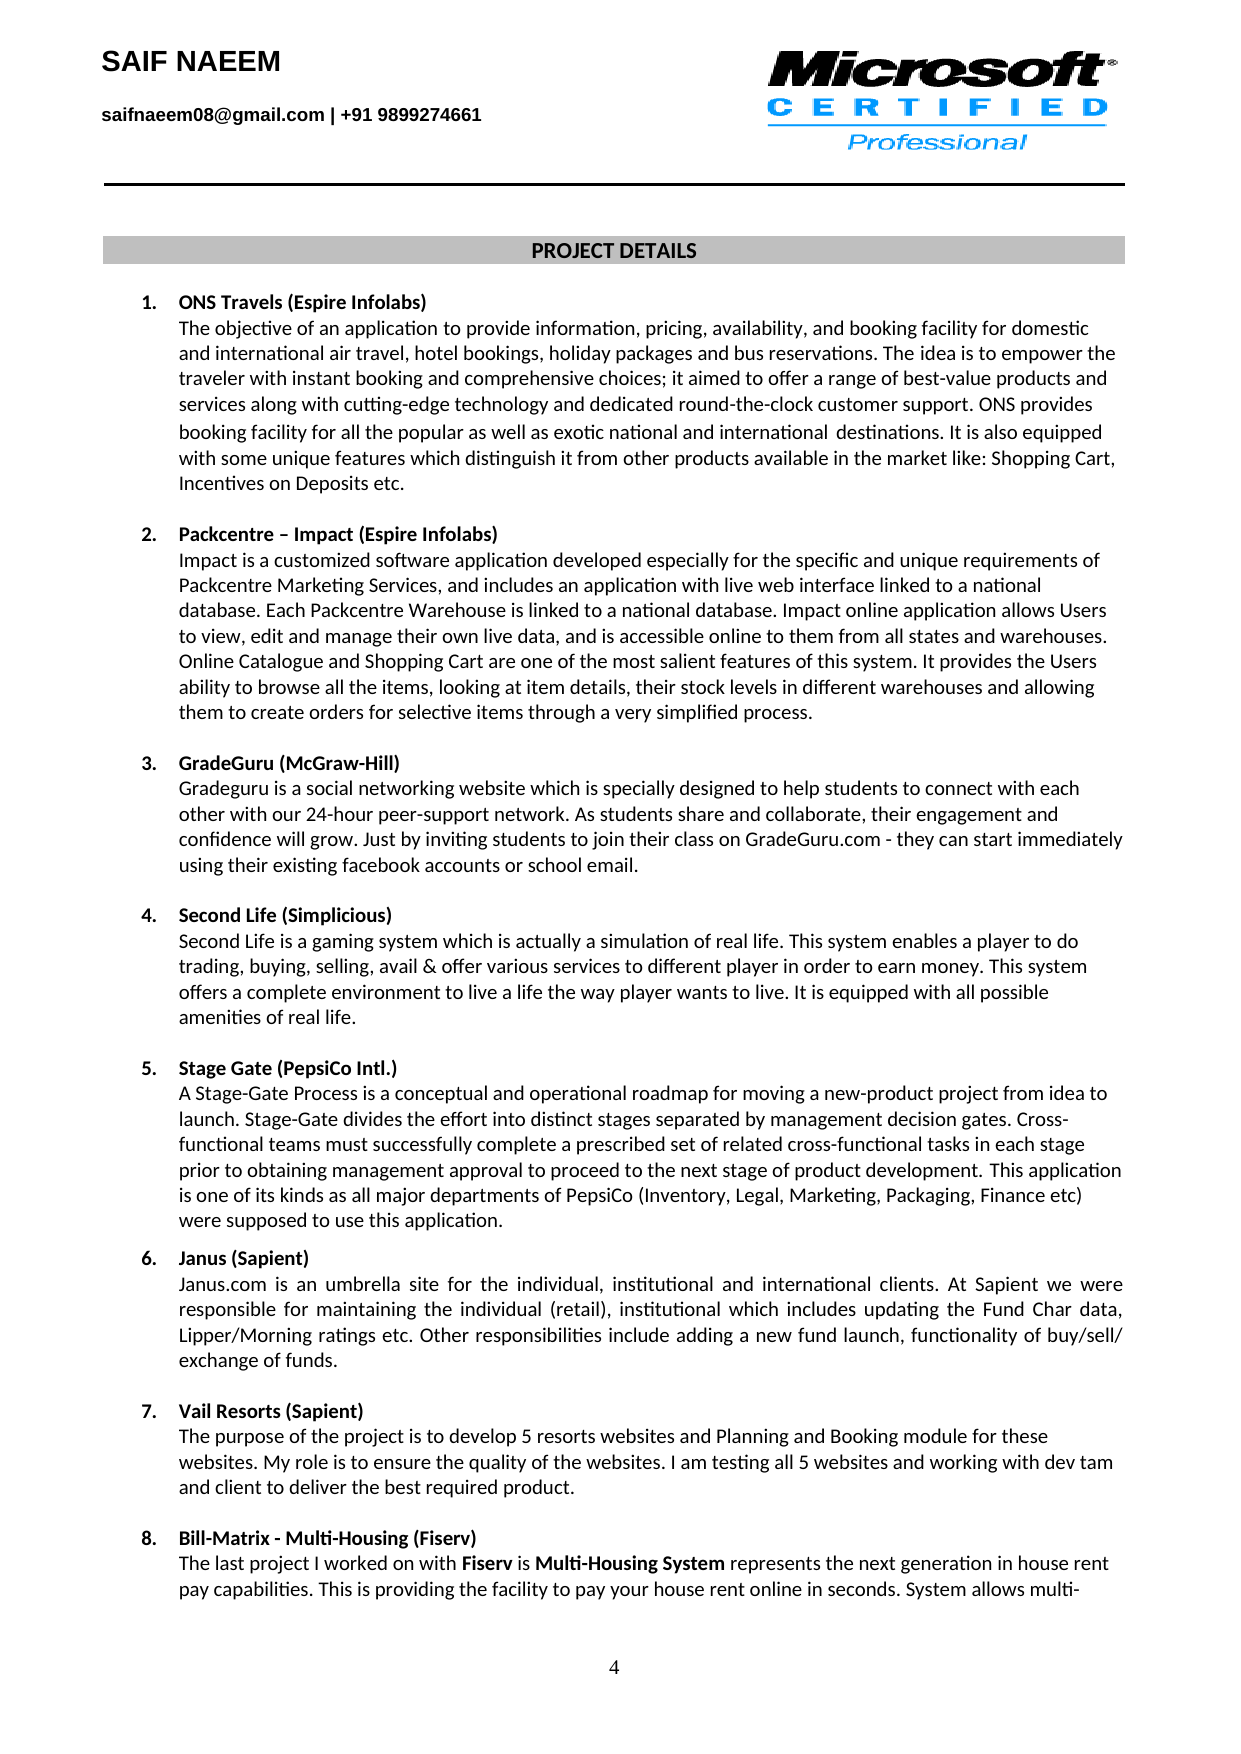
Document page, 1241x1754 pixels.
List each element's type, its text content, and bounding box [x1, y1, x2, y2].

text Online Catalogue and Shopping Cart are one of the most salient features of this system. It provides the Users ability to browse all the items, looking at item details, their stock levels in different warehouses and allowing them to create orders for selective items through a very simplified process. [178, 648, 1125, 725]
text A Stage-Gate Process is a conceptual and operational roadmap for moving a new-product project from idea to launch. Stage-Gate divides the effort into distinct stages separated by management decision gates. Cross-functional teams must successfully complete a prescribed set of related cross-functional tasks in each stage prior to obtaining management approval to proceed to the next stage of product development. This application is one of its kinds as all major departments of PepsiCo (Inventory, Legal, Marketing, Packaging, Finance etc) were supposed to use this application. [178, 1081, 1125, 1233]
list Impact is a customized software application developed especially for the specific and unique requirements of [178, 547, 1125, 572]
list Second Life (Simplicious) [141, 903, 1125, 928]
list Vail Resorts (Sapient) The purpose of the project is to develop 5 resorts websites and Planning and Booking module for these websites. My role is to ensure the quality of the websites. I am testing all 5 websites and working with dev tam and client to deliver the best required product. [141, 1398, 1125, 1500]
list Janus (Sapient) [141, 1246, 1125, 1271]
text Gradeguru is a social networking website which is specially designed to help students to connect with each other with our 24-hour peer-support network. As students share and collaborate, their engagement and confidence will grow. Just by inviting students to join their class on GradeGuru.com - they can start immediately using their existing facebook accounts or school email. [178, 776, 1125, 877]
text Janus.com is an umbrella site for the individual, institutional and international clients. At Sapient we were responsible for maintaining the individual (retail), institutional which includes updating the Fund Char data, Lipper/Morning ratings etc. Other responsibilities include adding a new fund launch, functionality of buy/sell/ exchange of funds. [178, 1271, 1125, 1373]
list Stage Gate (PepsiCo Intl.) [141, 1055, 1125, 1081]
list Packcentre – Impact (Espire Infolabs) [141, 521, 1125, 547]
text The objective of an application to provide information, pricing, availability, and booking facility for domestic and international air travel, hotel bookings, holiday packages and bus reservations. The idea is to empower the traveler with instant booking and comprehensive choices; it aimed to offer a range of best-value products and services along with cutting-edge technology and dedicated round-the-clock customer support. ONS provides booking facility for all the popular as well as exotic national and international destinations. It is also equipped with some unique features which distinguish it from other products available in the market like: Shopping Cart, Incentives on Deposits etc. [178, 315, 1125, 496]
list ONS Travels (Espire Infolabs) [141, 289, 1125, 315]
list GradeGuru (McGraw-Hill) [141, 750, 1125, 776]
list Bill-Matrix - Multi-Housing (Fiserv) [141, 1525, 1125, 1551]
subtitle PROJECT DETAILS [103, 236, 1125, 264]
list Packcentre Marketing Services, and includes an application with live web interface linked to a national database. Each Packcentre Warehouse is linked to a national database. Impact online application allows Users to view, edit and manage their own live data, and is accessible online to them from all states and warehouses. [178, 572, 1125, 648]
text Second Life is a gaming system which is actually a simulation of real life. This system enables a player to do trading, buying, selling, avail & offer various services to different player in order to earn money. This system offers a complete environment to live a life the way player wants to live. It is equipped with all possible amenities of real life. [178, 928, 1125, 1030]
picture [767, 51, 1118, 150]
